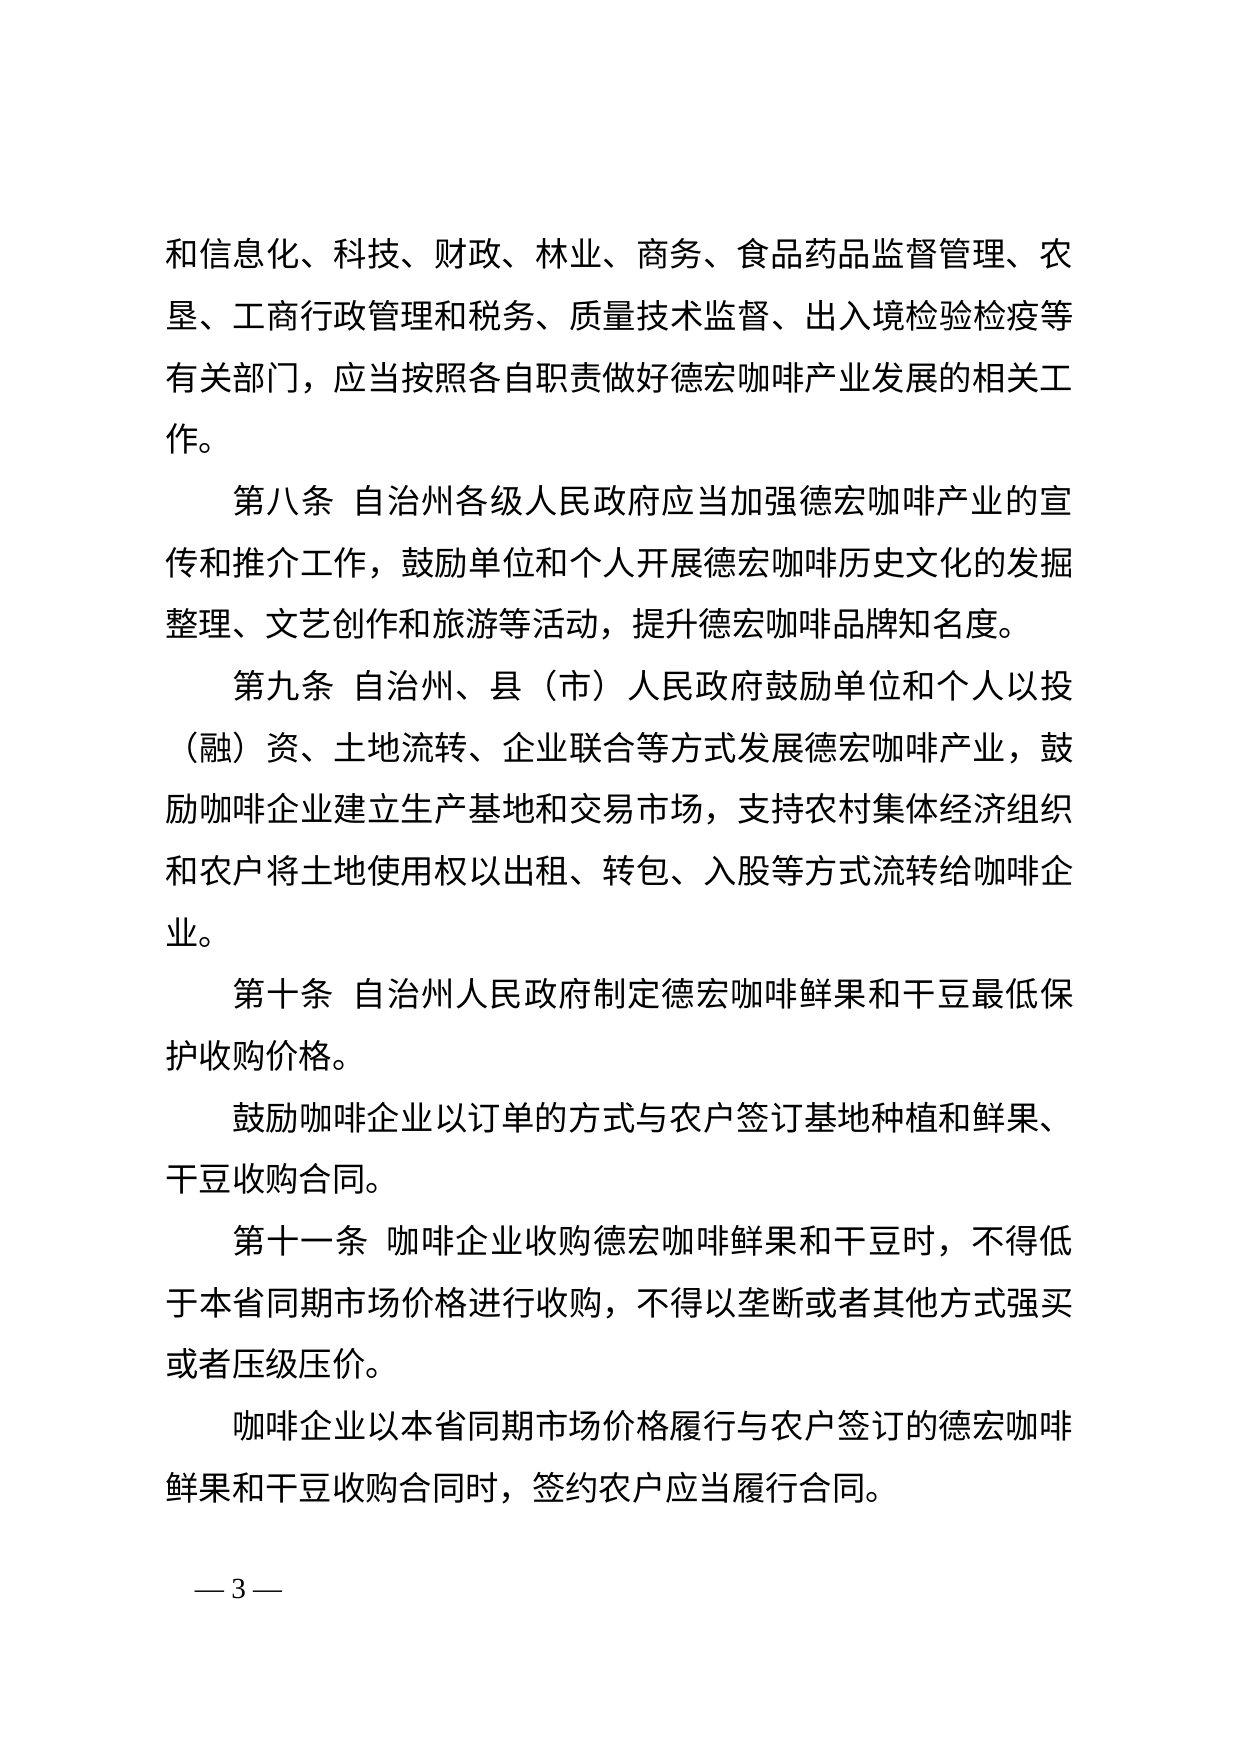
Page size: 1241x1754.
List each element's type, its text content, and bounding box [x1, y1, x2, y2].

text 咖啡企业以本省同期市场价格履行与农户签订的德宏咖啡鲜果和干豆收购合同时，签约农户应当履行合同。 [165, 1389, 1075, 1512]
text 第九条 自治州、县（市）人民政府鼓励单位和个人以投（融）资、土地流转、企业联合等方式发展德宏咖啡产业，鼓励咖啡企业建立生产基地和交易市场，支持农村集体经济组织和农户将土地使用权以出租、转包、入股等方式流转给咖啡企业。 [165, 649, 1075, 957]
text 第十一条 咖啡企业收购德宏咖啡鲜果和干豆时，不得低于本省同期市场价格进行收购，不得以垄断或者其他方式强买或者压级压价。 [165, 1204, 1075, 1389]
text 鼓励咖啡企业以订单的方式与农户签订基地种植和鲜果、干豆收购合同。 [165, 1081, 1075, 1204]
text 第八条 自治州各级人民政府应当加强德宏咖啡产业的宣传和推介工作，鼓励单位和个人开展德宏咖啡历史文化的发掘整理、文艺创作和旅游等活动，提升德宏咖啡品牌知名度。 [165, 464, 1075, 649]
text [165, 217, 1075, 464]
text 第十条 自治州人民政府制定德宏咖啡鲜果和干豆最低保护收购价格。 [165, 957, 1075, 1081]
